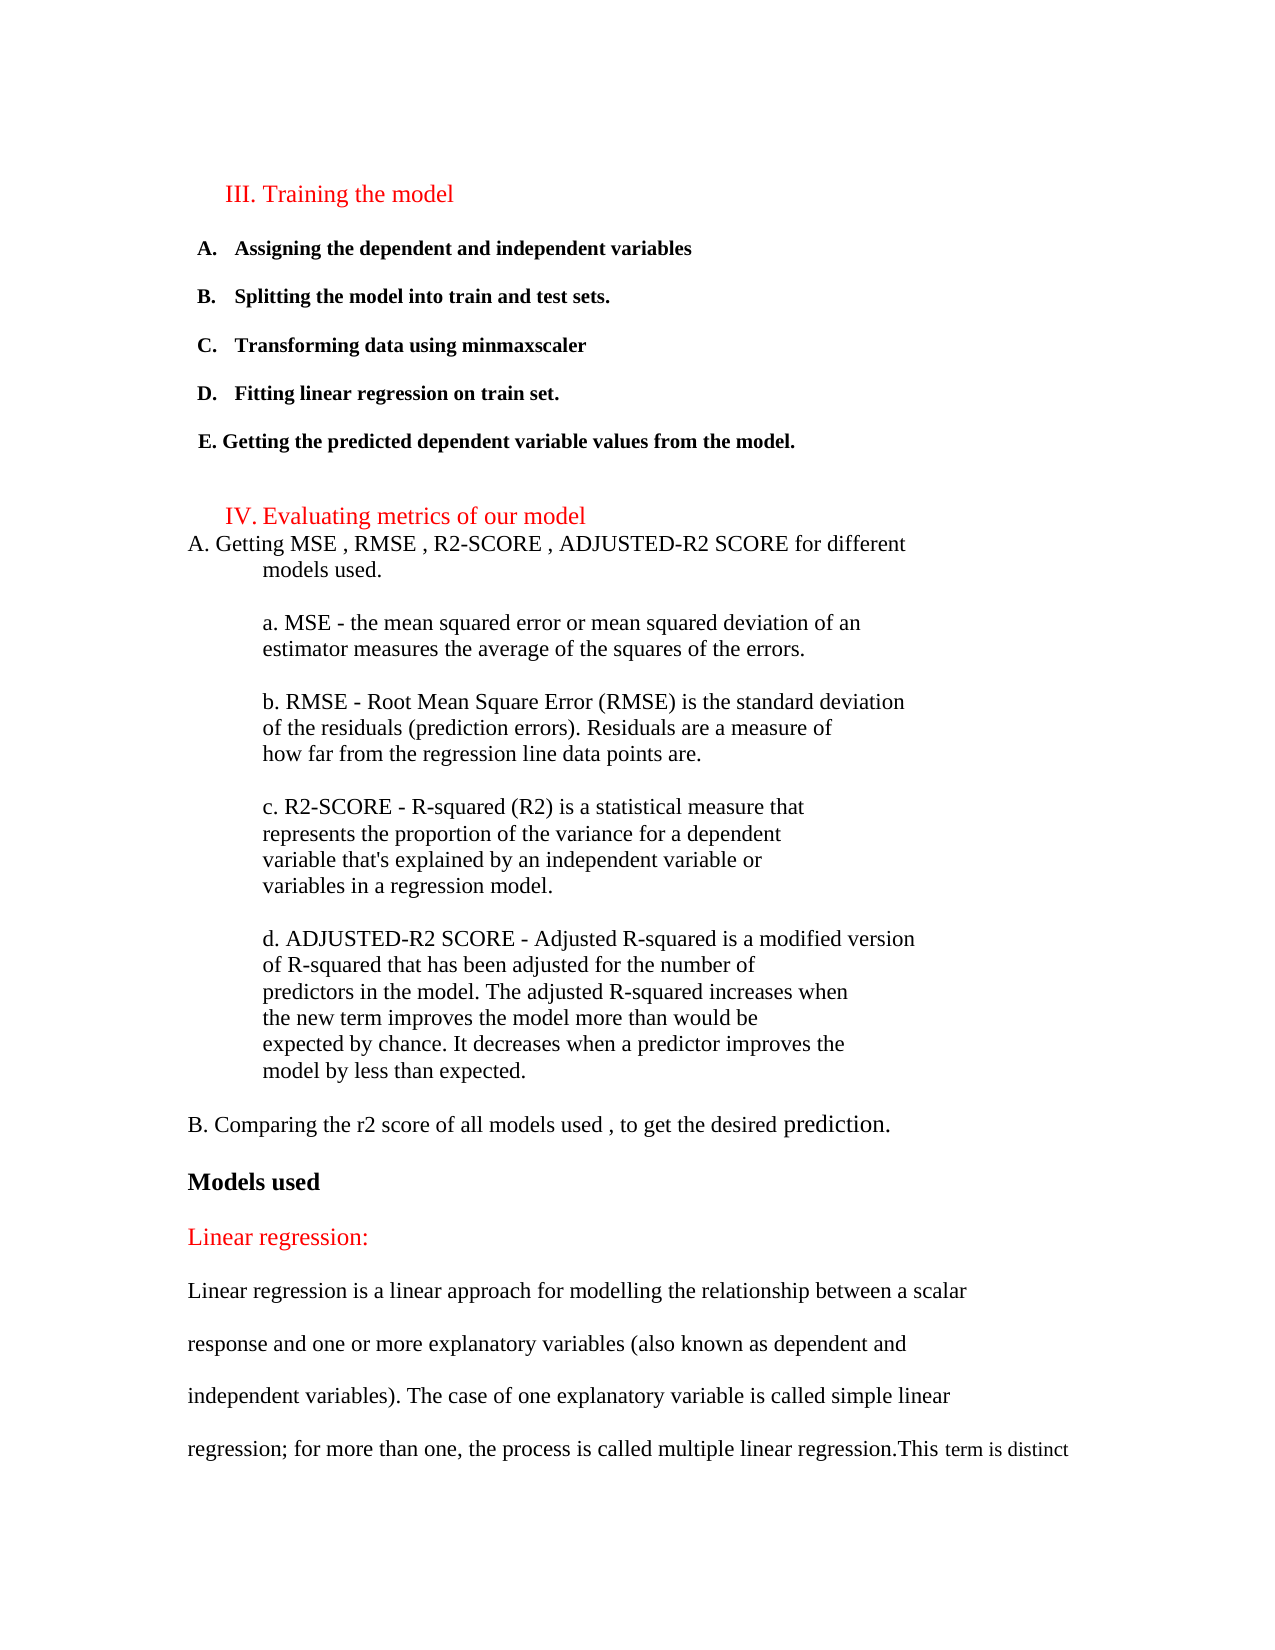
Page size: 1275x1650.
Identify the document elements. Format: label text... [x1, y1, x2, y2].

list represents the proportion of the variance for a dependent [262, 819, 1087, 846]
list d. ADJUSTED-R2 SCORE - Adjusted R-squared is a modified version [262, 925, 1087, 951]
list Splitting the model into train and test sets. [197, 284, 1087, 308]
list models used. [262, 556, 1087, 582]
text Linear regression is a linear approach for modelling the relationship between a scalar [187, 1277, 1087, 1303]
list Training the model [225, 179, 1087, 207]
list variable that's explained by an independent variable or [262, 846, 1087, 872]
list Fitting linear regression on train set. [197, 381, 1087, 405]
list variables in a regression model. [262, 872, 1087, 899]
text E. Getting the predicted dependent variable values from the model. [187, 429, 1087, 453]
list Evaluating metrics of our model [225, 501, 1087, 530]
list model by less than expected. [262, 1057, 1087, 1083]
list Transforming data using minmaxscaler [197, 332, 1087, 357]
list expected by chance. It decreases when a predictor improves the [262, 1030, 1087, 1057]
list c. R2-SCORE - R-squared (R2) is a statistical measure that [262, 793, 1087, 819]
text B. Comparing the r2 score of all models used , to get the desired prediction. [187, 1109, 1087, 1138]
list of R-squared that has been adjusted for the number of [262, 951, 1087, 978]
text independent variables). The case of one explanatory variable is called simple linear [187, 1383, 1087, 1409]
list the new term improves the model more than would be [262, 1004, 1087, 1030]
list how far from the regression line data points are. [262, 741, 1087, 767]
text A. Getting MSE , RMSE , R2-SCORE , ADJUSTED-R2 SCORE for different [187, 530, 1087, 556]
text Models used [187, 1167, 1087, 1196]
list Assigning the dependent and independent variables [197, 236, 1087, 260]
list b. RMSE - Root Mean Square Error (RMSE) is the standard deviation [262, 688, 1087, 714]
text Linear regression: [187, 1222, 1087, 1251]
list of the residuals (prediction errors). Residuals are a measure of [262, 714, 1087, 741]
text response and one or more explanatory variables (also known as dependent and [187, 1330, 1087, 1356]
text regression; for more than one, the process is called multiple linear regression.This term is distinct [187, 1435, 1087, 1462]
list predictors in the model. The adjusted R-squared increases when [262, 978, 1087, 1004]
list a. MSE - the mean squared error or mean squared deviation of an [262, 609, 1087, 635]
list estimator measures the average of the squares of the errors. [262, 635, 1087, 661]
